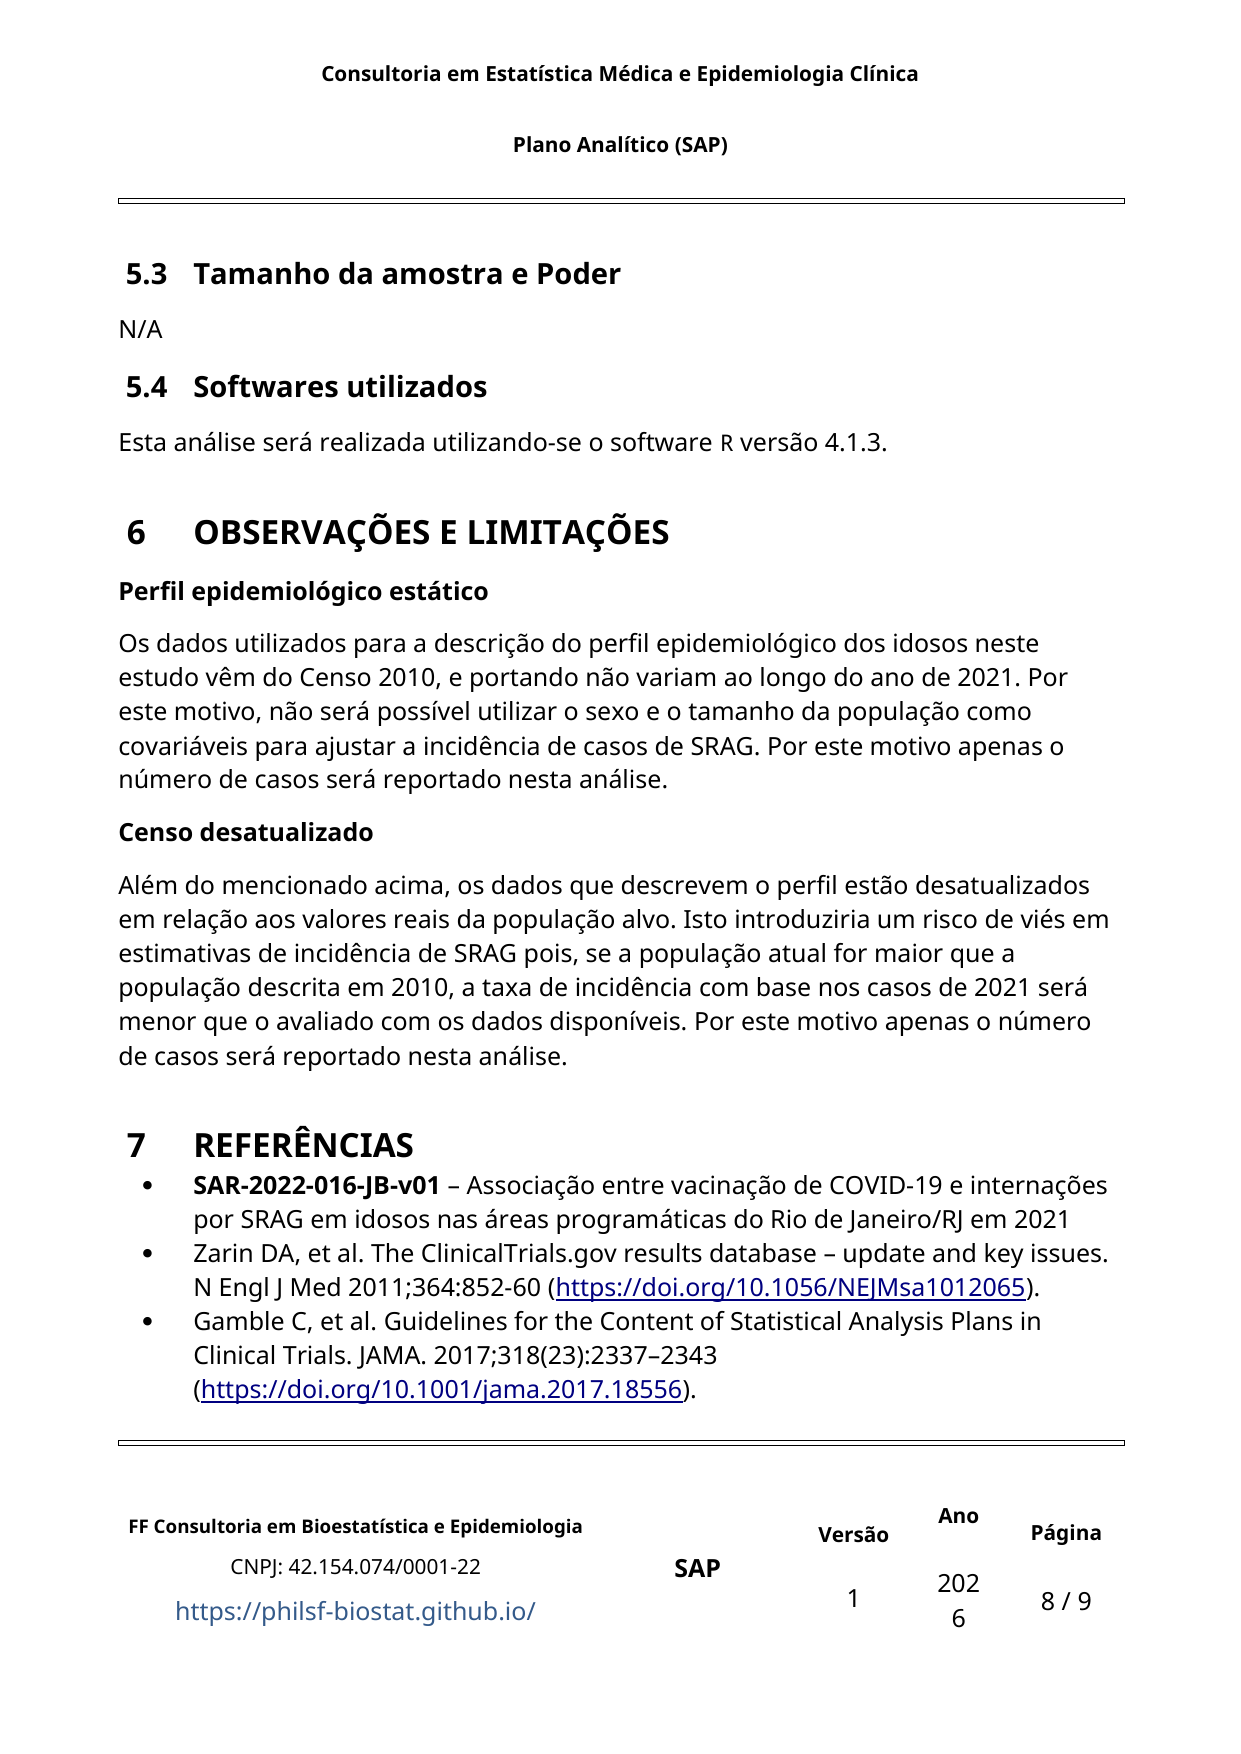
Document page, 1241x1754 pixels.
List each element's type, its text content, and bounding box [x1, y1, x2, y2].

subtitle Softwares utilizados [118, 366, 1122, 406]
list Gamble C, et al. Guidelines for the Content of Statistical Analysis Plans in Clinical Trials. JAMA. 2017;318(23):2337–2343 (https://doi.org/10.1001/jama.2017.18556). [143, 1304, 1122, 1406]
list SAR-2022-016-JB-v01 – Associação entre vacinação de COVID-19 e internações por SRAG em idosos nas áreas programáticas do Rio de Janeiro/RJ em 2021 [143, 1168, 1122, 1236]
text Além do mencionado acima, os dados que descrevem o perfil estão desatualizados em relação aos valores reais da população alvo. Isto introduziria um risco de viés em estimativas de incidência de SRAG pois, se a população atual for maior que a população descrita em 2010, a taxa de incidência com base nos casos de 2021 será menor que o avaliado com os dados disponíveis. Por este motivo apenas o número de casos será reportado nesta análise. [118, 868, 1122, 1072]
subtitle Observações e limitações [118, 509, 1122, 554]
text Perfil epidemiológico estático [118, 573, 1122, 607]
text Censo desatualizado [118, 815, 1122, 849]
subtitle Tamanho da amostra e Poder [118, 253, 1122, 293]
subtitle Referências [118, 1122, 1122, 1168]
list Zarin DA, et al. The ClinicalTrials.gov results database – update and key issues. N Engl J Med 2011;364:852-60 (https://doi.org/10.1056/NEJMsa1012065). [143, 1236, 1122, 1304]
text Os dados utilizados para a descrição do perfil epidemiológico dos idosos neste estudo vêm do Censo 2010, e portando não variam ao longo do ano de 2021. Por este motivo, não será possível utilizar o sexo e o tamanho da população como covariáveis para ajustar a incidência de casos de SRAG. Por este motivo apenas o número de casos será reportado nesta análise. [118, 626, 1122, 796]
text Esta análise será realizada utilizando-se o software R versão 4.1.3. [118, 425, 1122, 459]
text N/A [118, 312, 1122, 346]
